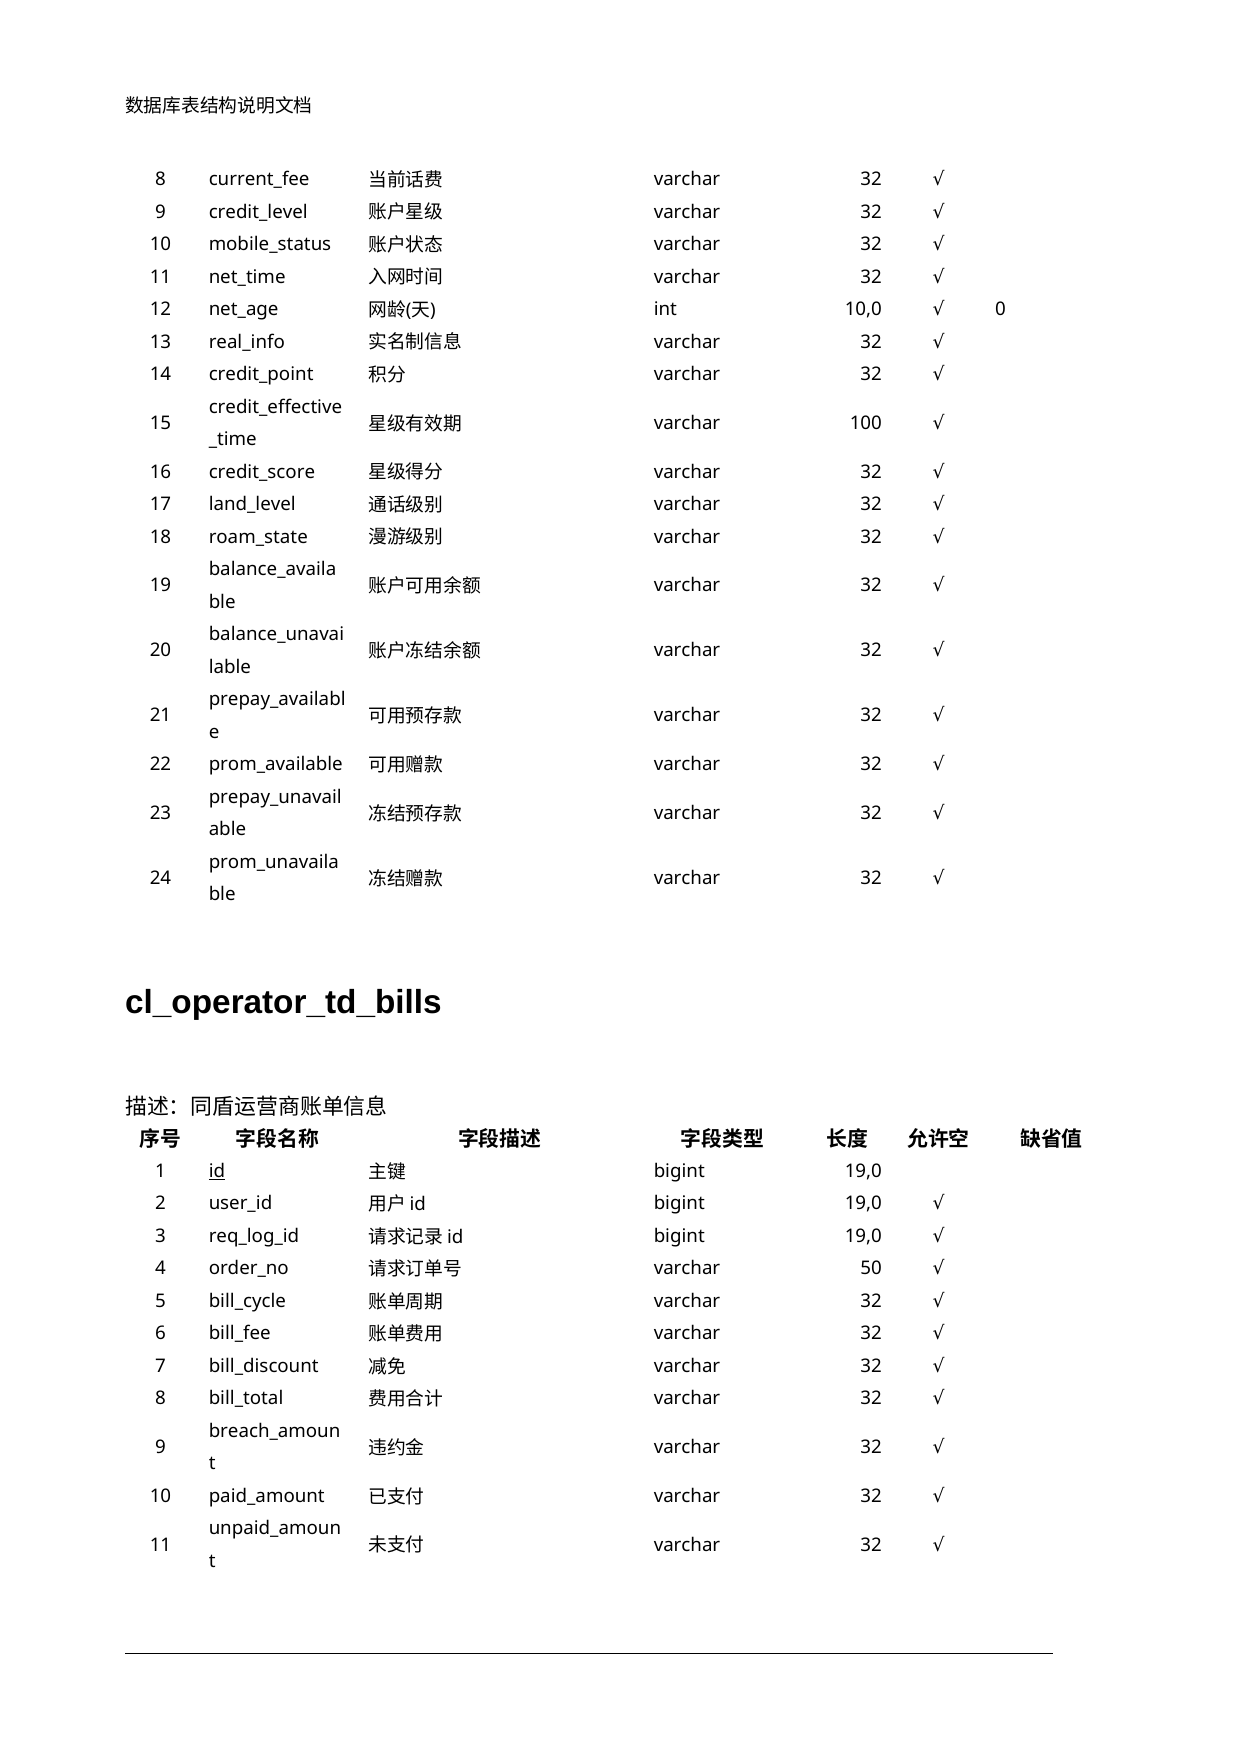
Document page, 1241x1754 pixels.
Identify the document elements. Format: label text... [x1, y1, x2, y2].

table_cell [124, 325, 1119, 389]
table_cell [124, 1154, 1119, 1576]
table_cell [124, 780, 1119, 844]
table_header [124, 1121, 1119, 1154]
text 描述：同盾运营商账单信息 [125, 1089, 1053, 1121]
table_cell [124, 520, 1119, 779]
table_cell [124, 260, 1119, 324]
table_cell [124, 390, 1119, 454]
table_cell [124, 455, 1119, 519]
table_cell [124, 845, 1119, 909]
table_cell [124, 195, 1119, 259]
subtitle cl_operator_td_bills [125, 969, 1053, 1034]
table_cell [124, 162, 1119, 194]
